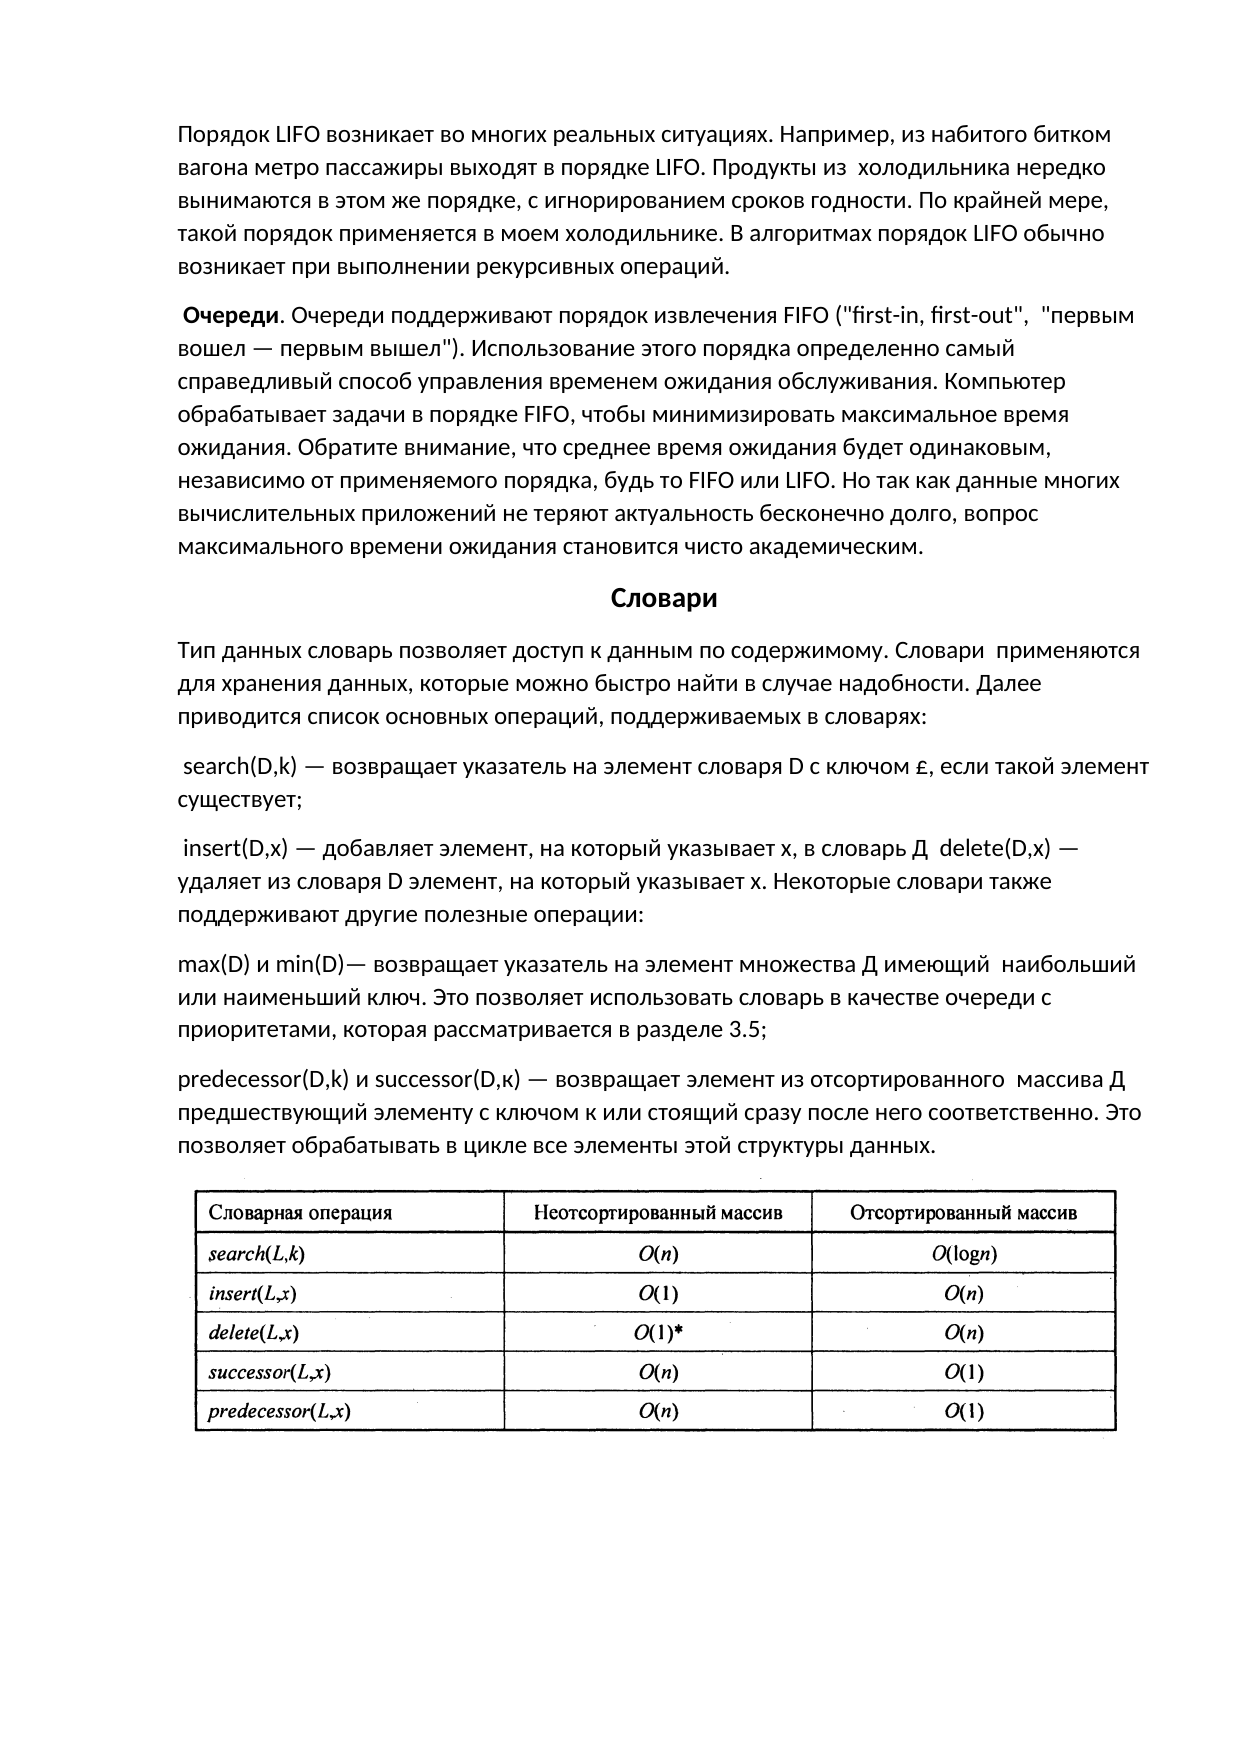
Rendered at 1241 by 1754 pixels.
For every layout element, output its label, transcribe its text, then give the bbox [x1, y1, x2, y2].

text predecessor(D,k) и successor(D,к) — возвращает элемент из отсортированного массива Д предшествующий элементу с ключом к или стоящий сразу после него соответственно. Это позволяет обрабатывать в цикле все элементы этой структуры данных. [177, 1063, 1152, 1159]
text insert(D,x) — добавляет элемент, на который указывает х, в словарь Д delete(D,x) — удаляет из словаря D элемент, на который указывает х. Некоторые словари также поддерживают другие полезные операции: [177, 832, 1152, 929]
text Тип данных словарь позволяет доступ к данным по содержимому. Словари применяются для хранения данных, которые можно быстро найти в случае надобности. Далее приводится список основных операций, поддерживаемых в словарях: [177, 634, 1152, 731]
text Очереди. Очереди поддерживают порядок извлечения FIFO ("first-in, first-out", "первым вошел — первым вышел"). Использование этого порядка определенно самый справедливый способ управления временем ожидания обслуживания. Компьютер обрабатывает задачи в порядке FIFO, чтобы минимизировать максимальное время ожидания. Обратите внимание, что среднее время ожидания будет одинаковым, независимо от применяемого порядка, будь то FIFO или LIFO. Но так как данные многих вычислительных приложений не теряют актуальность бесконечно долго, вопрос максимального времени ожидания становится чисто академическим. [177, 299, 1152, 560]
text search(D,k) — возвращает указатель на элемент словаря D с ключом £, если такой элемент существует; [177, 750, 1152, 813]
text Порядок LIFO возникает во многих реальных ситуациях. Например, из набитого битком вагона метро пассажиры выходят в порядке LIFO. Продукты из холодильника нередко вынимаются в этом же порядке, с игнорированием сроков годности. По крайней мере, такой порядок применяется в моем холодильнике. В алгоритмах порядок LIFO обычно возникает при выполнении рекурсивных операций. [177, 118, 1152, 280]
text Словари [177, 579, 1152, 615]
text max(D) и min(D)— возвращает указатель на элемент множества Д имеющий наибольший или наименьший ключ. Это позволяет использовать словарь в качестве очереди с приоритетами, которая рассматривается в разделе 3.5; [177, 948, 1152, 1044]
picture [177, 1178, 1152, 1441]
